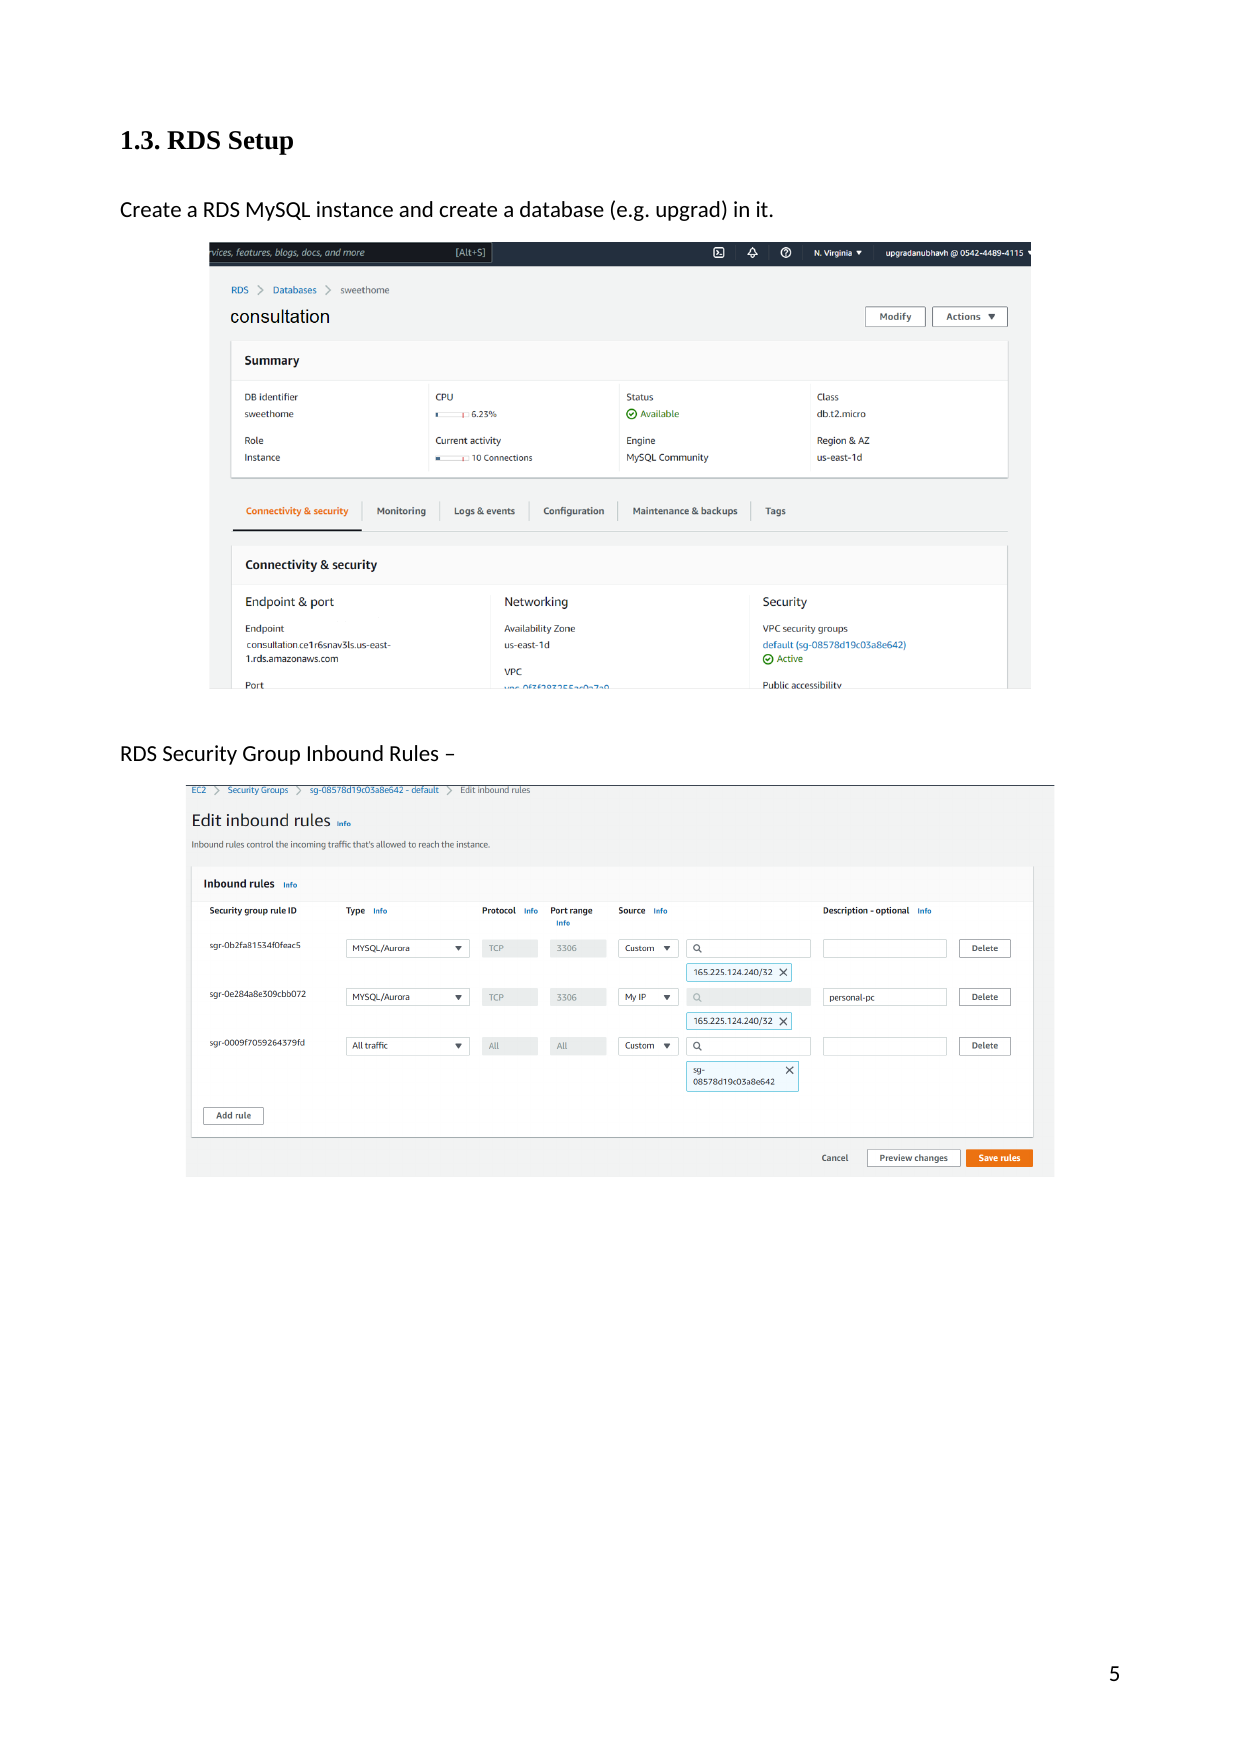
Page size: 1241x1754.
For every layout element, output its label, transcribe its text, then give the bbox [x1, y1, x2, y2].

picture [209, 242, 1031, 689]
picture [185, 785, 1055, 1177]
text RDS Security Group Inbound Rules – [120, 739, 1120, 767]
text Create a RDS MySQL instance and create a database (e.g. upgrad) in it. [120, 195, 1120, 223]
subtitle RDS Setup [120, 124, 1120, 155]
